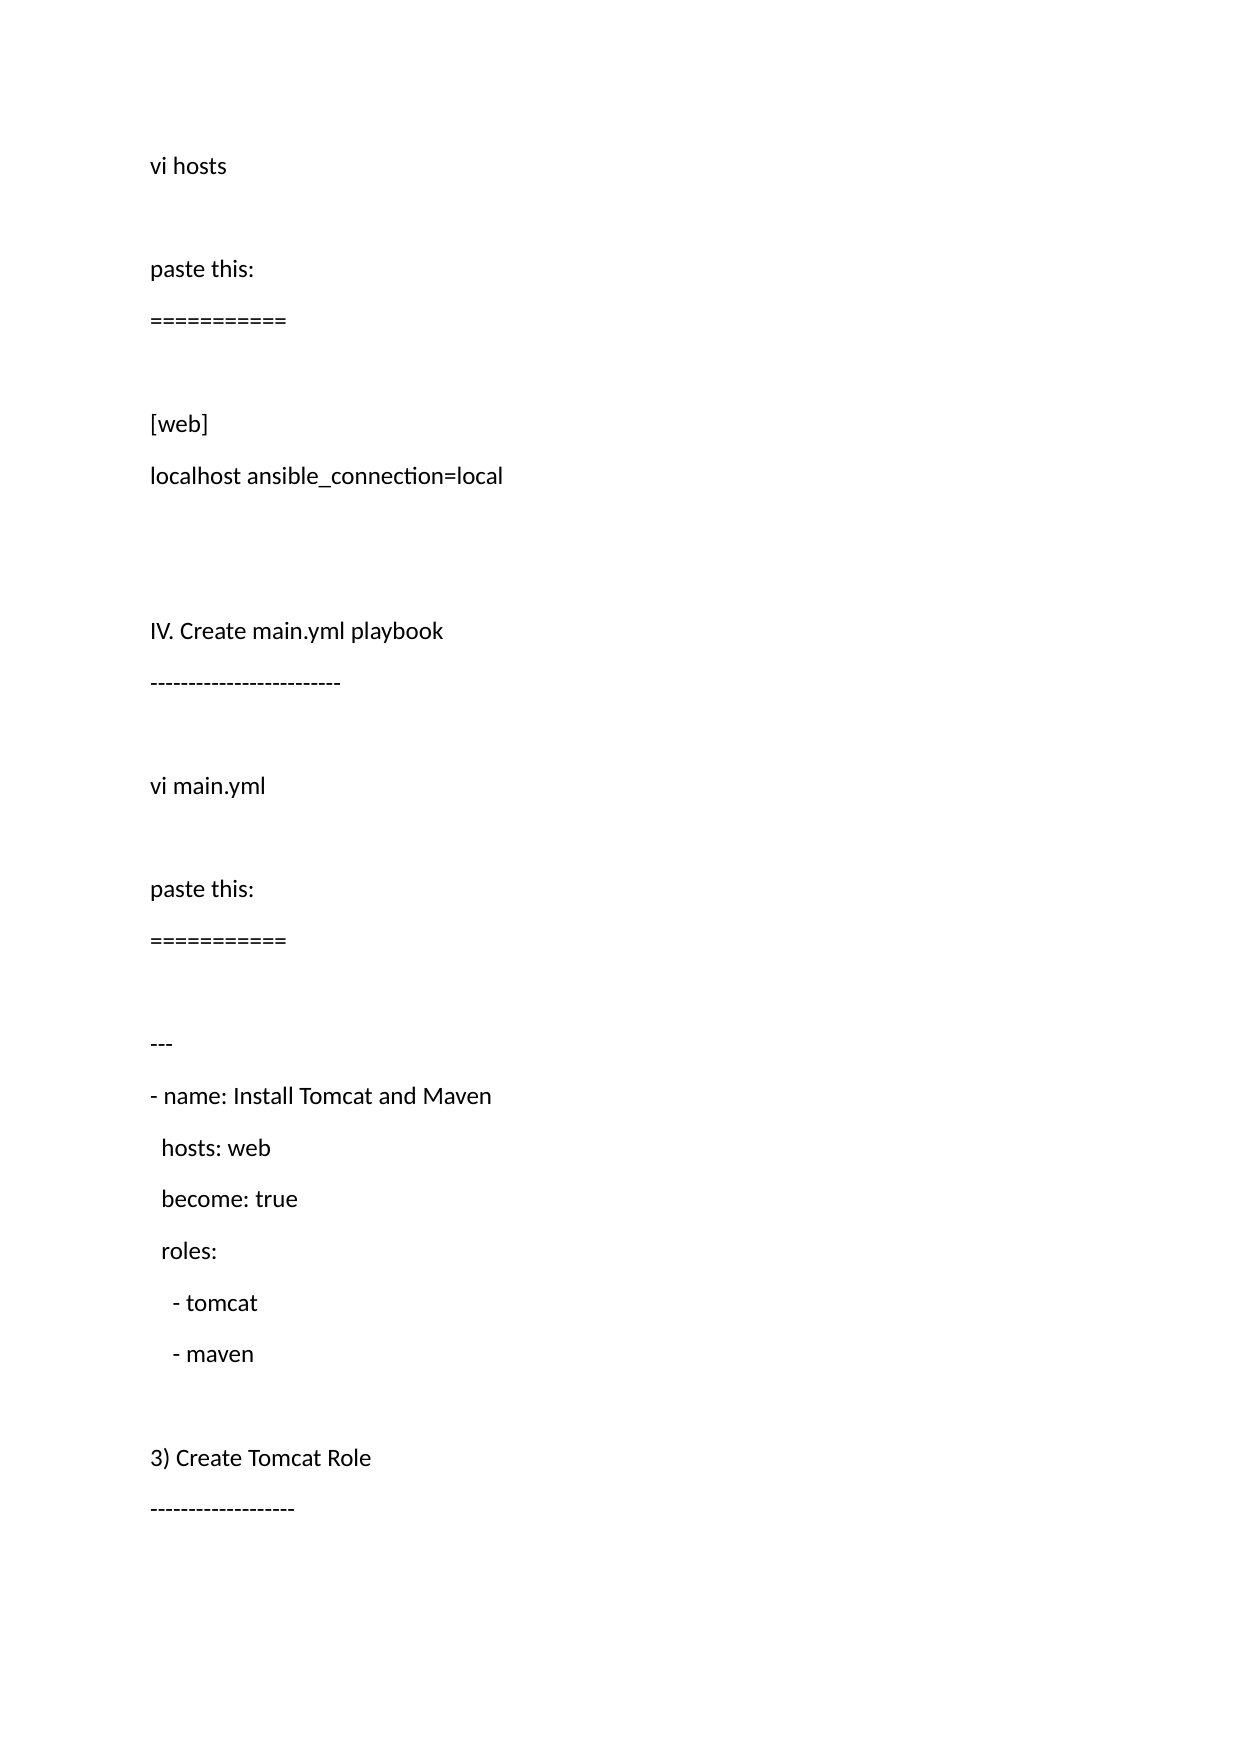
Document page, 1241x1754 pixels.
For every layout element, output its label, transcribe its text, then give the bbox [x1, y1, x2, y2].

text vi main.yml [150, 770, 1090, 801]
text - maven [150, 1338, 1090, 1369]
text become: true [150, 1183, 1090, 1214]
text =========== [150, 305, 1090, 336]
text =========== [150, 925, 1090, 956]
text paste this: [150, 253, 1090, 284]
text - tomcat [150, 1287, 1090, 1317]
text IV. Create main.yml playbook [150, 615, 1090, 646]
text ------------------- [150, 1493, 1090, 1524]
text --- [150, 1028, 1090, 1059]
text paste this: [150, 873, 1090, 904]
text vi hosts [150, 150, 1090, 181]
text roles: [150, 1235, 1090, 1266]
text 3) Create Tomcat Role [150, 1442, 1090, 1472]
text ------------------------- [150, 667, 1090, 697]
text hosts: web [150, 1132, 1090, 1162]
text localhost ansible_connection=local [150, 460, 1090, 491]
text [web] [150, 408, 1090, 439]
text - name: Install Tomcat and Maven [150, 1080, 1090, 1111]
